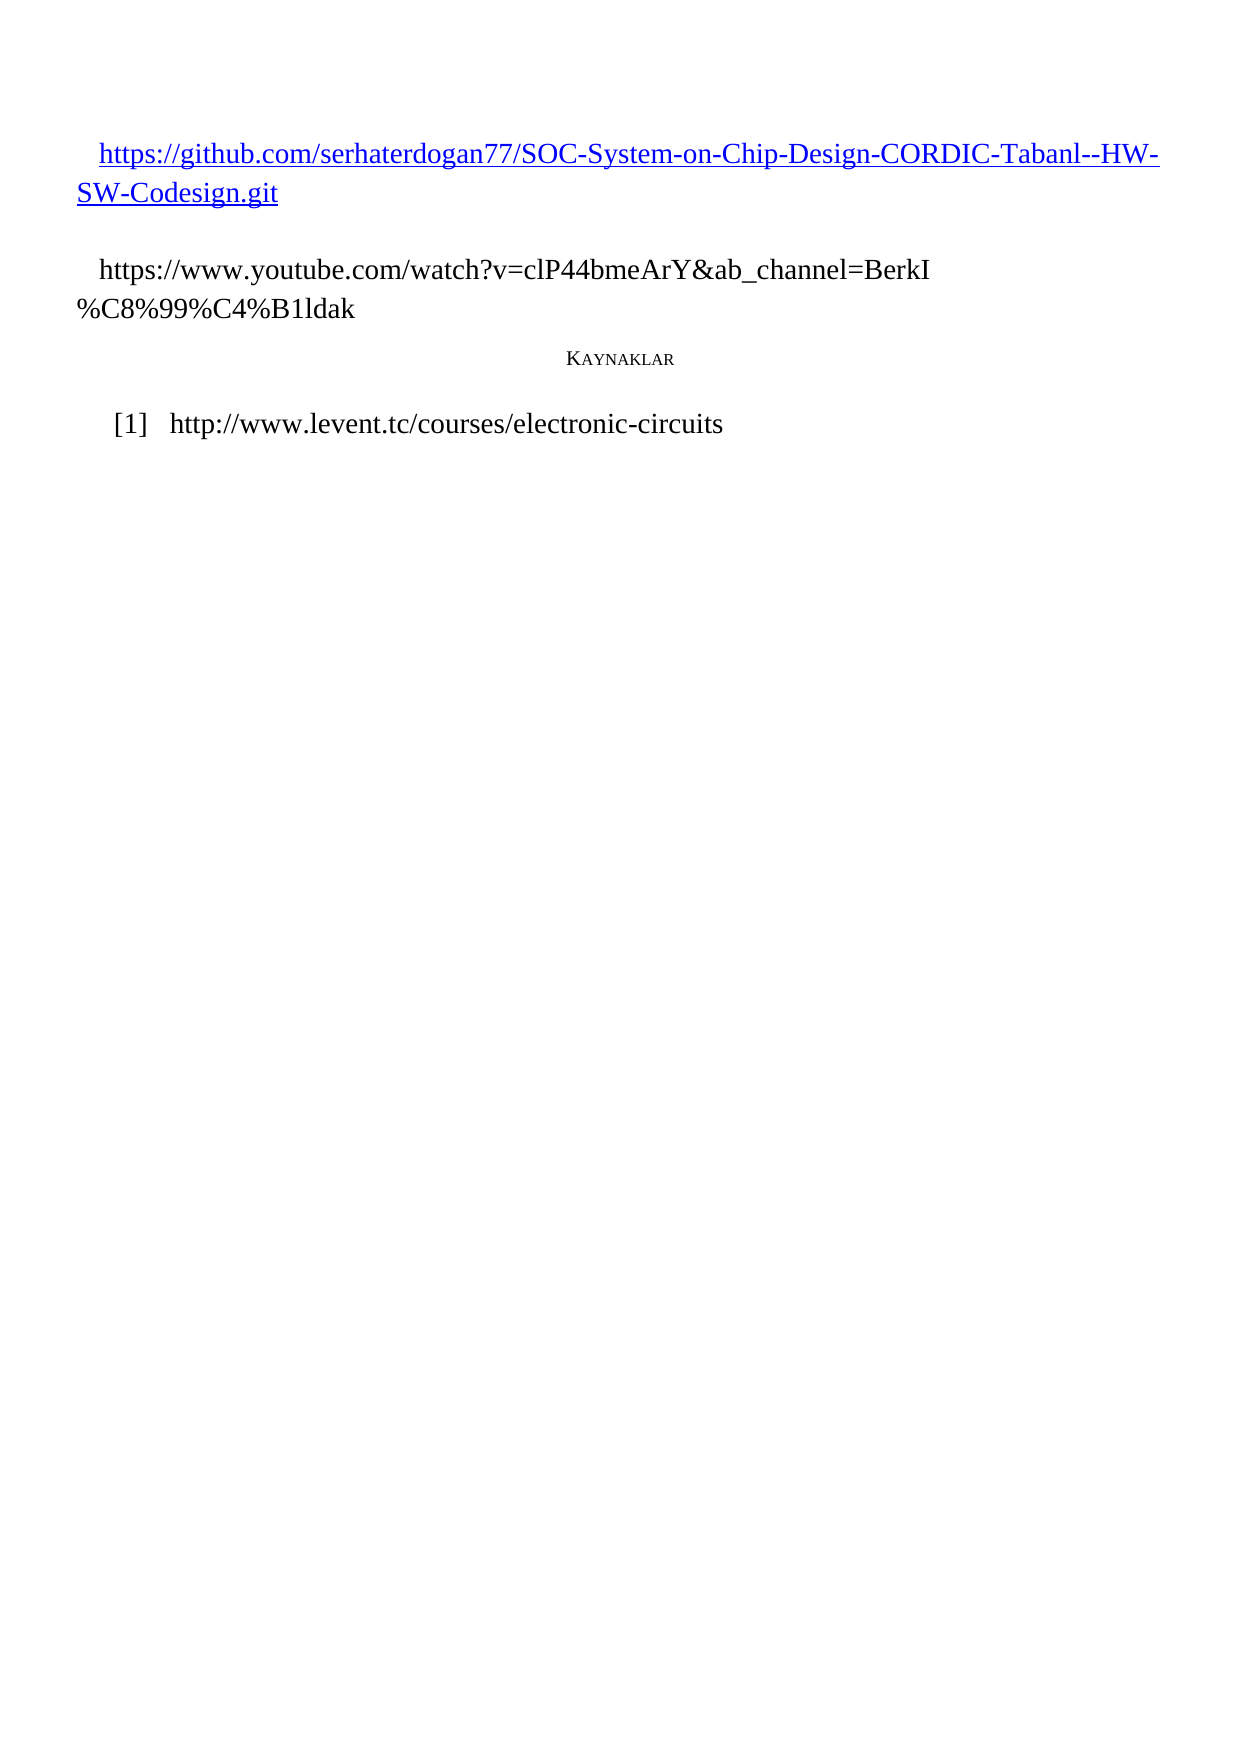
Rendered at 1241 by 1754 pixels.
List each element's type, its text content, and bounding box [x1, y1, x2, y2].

subtitle Kaynaklar [76, 346, 1164, 370]
text https://github.com/serhaterdogan77/SOC-System-on-Chip-Design-CORDIC-Tabanl--HW-SW-Codesign.git [76, 137, 1164, 209]
text [1] http://www.levent.tc/courses/electronic-circuits [114, 407, 1164, 440]
text https://www.youtube.com/watch?v=clP44bmeArY&ab_channel=BerkI%C8%99%C4%B1ldak [76, 252, 1164, 324]
